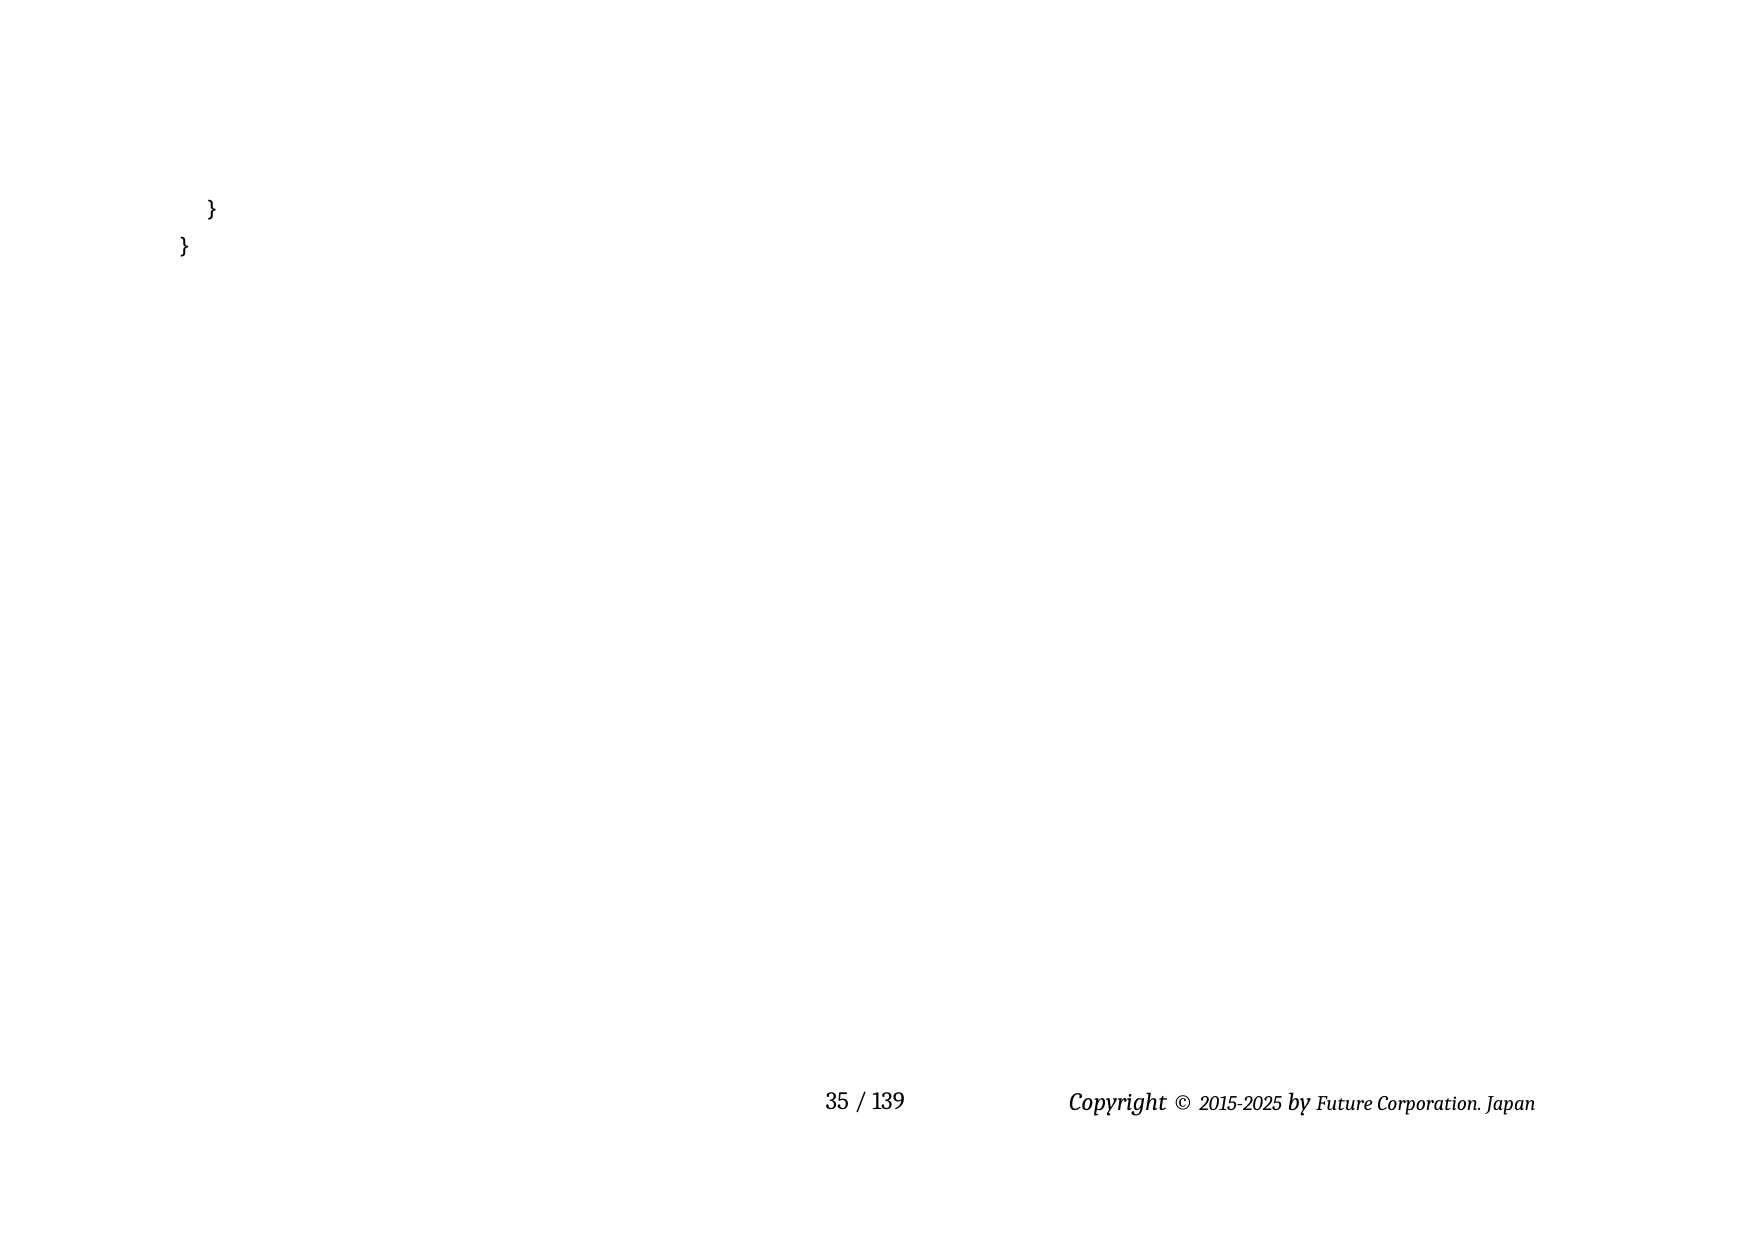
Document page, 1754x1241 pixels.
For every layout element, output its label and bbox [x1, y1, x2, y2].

text [177, 189, 1547, 264]
